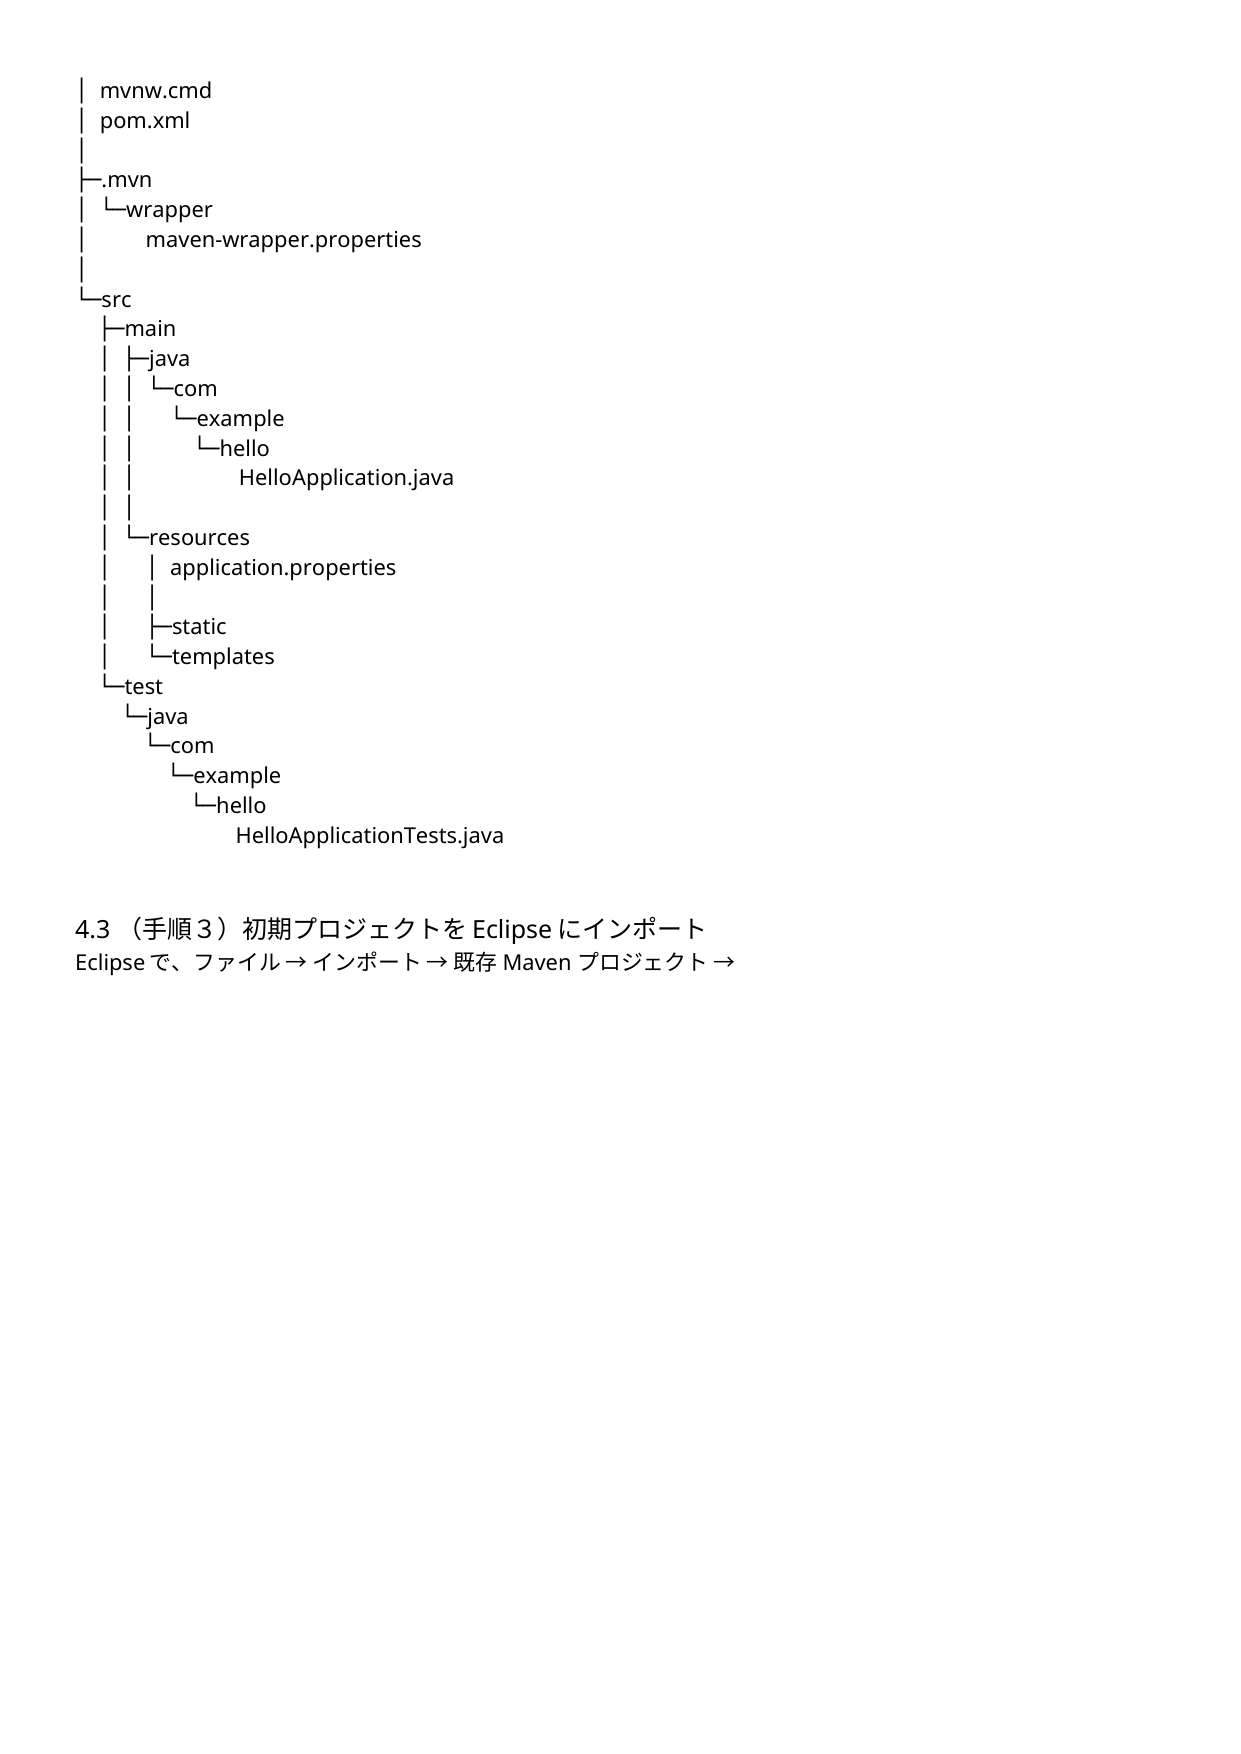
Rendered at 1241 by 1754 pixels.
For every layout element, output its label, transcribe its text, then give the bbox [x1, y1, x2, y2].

text ├─.mvn [75, 164, 1165, 194]
text ├─main [75, 313, 1165, 343]
text │ ├─java [75, 343, 1165, 373]
text │ mvnw.cmd [75, 75, 1165, 105]
text │ │ └─hello [75, 432, 1165, 462]
text │ pom.xml [75, 105, 1165, 134]
text │ └─templates [75, 641, 1165, 671]
text └─example [75, 760, 1165, 790]
text │ │ [75, 492, 1165, 522]
text │ │ └─com [75, 373, 1165, 403]
text │ │ └─example [75, 403, 1165, 432]
text │ │ HelloApplication.java [75, 462, 1165, 492]
text │ └─resources [75, 522, 1165, 552]
text │ maven-wrapper.properties [75, 224, 1165, 254]
text │ └─wrapper [75, 194, 1165, 224]
text Eclipseで、ファイル → インポート → 既存 Maven プロジェクト → [75, 945, 1165, 977]
text │ ├─static [75, 611, 1165, 641]
text └─java [75, 701, 1165, 730]
text └─hello [75, 790, 1165, 820]
text │ [75, 254, 1165, 283]
text └─com [75, 730, 1165, 760]
text └─src [75, 283, 1165, 313]
text │ │ application.properties [75, 552, 1165, 581]
text │ [75, 134, 1165, 164]
text │ │ [75, 581, 1165, 611]
text └─test [75, 671, 1165, 701]
subtitle 4.3 （手順３）初期プロジェクトをEclipseにインポート [75, 909, 1165, 945]
text HelloApplicationTests.java [75, 820, 1165, 849]
